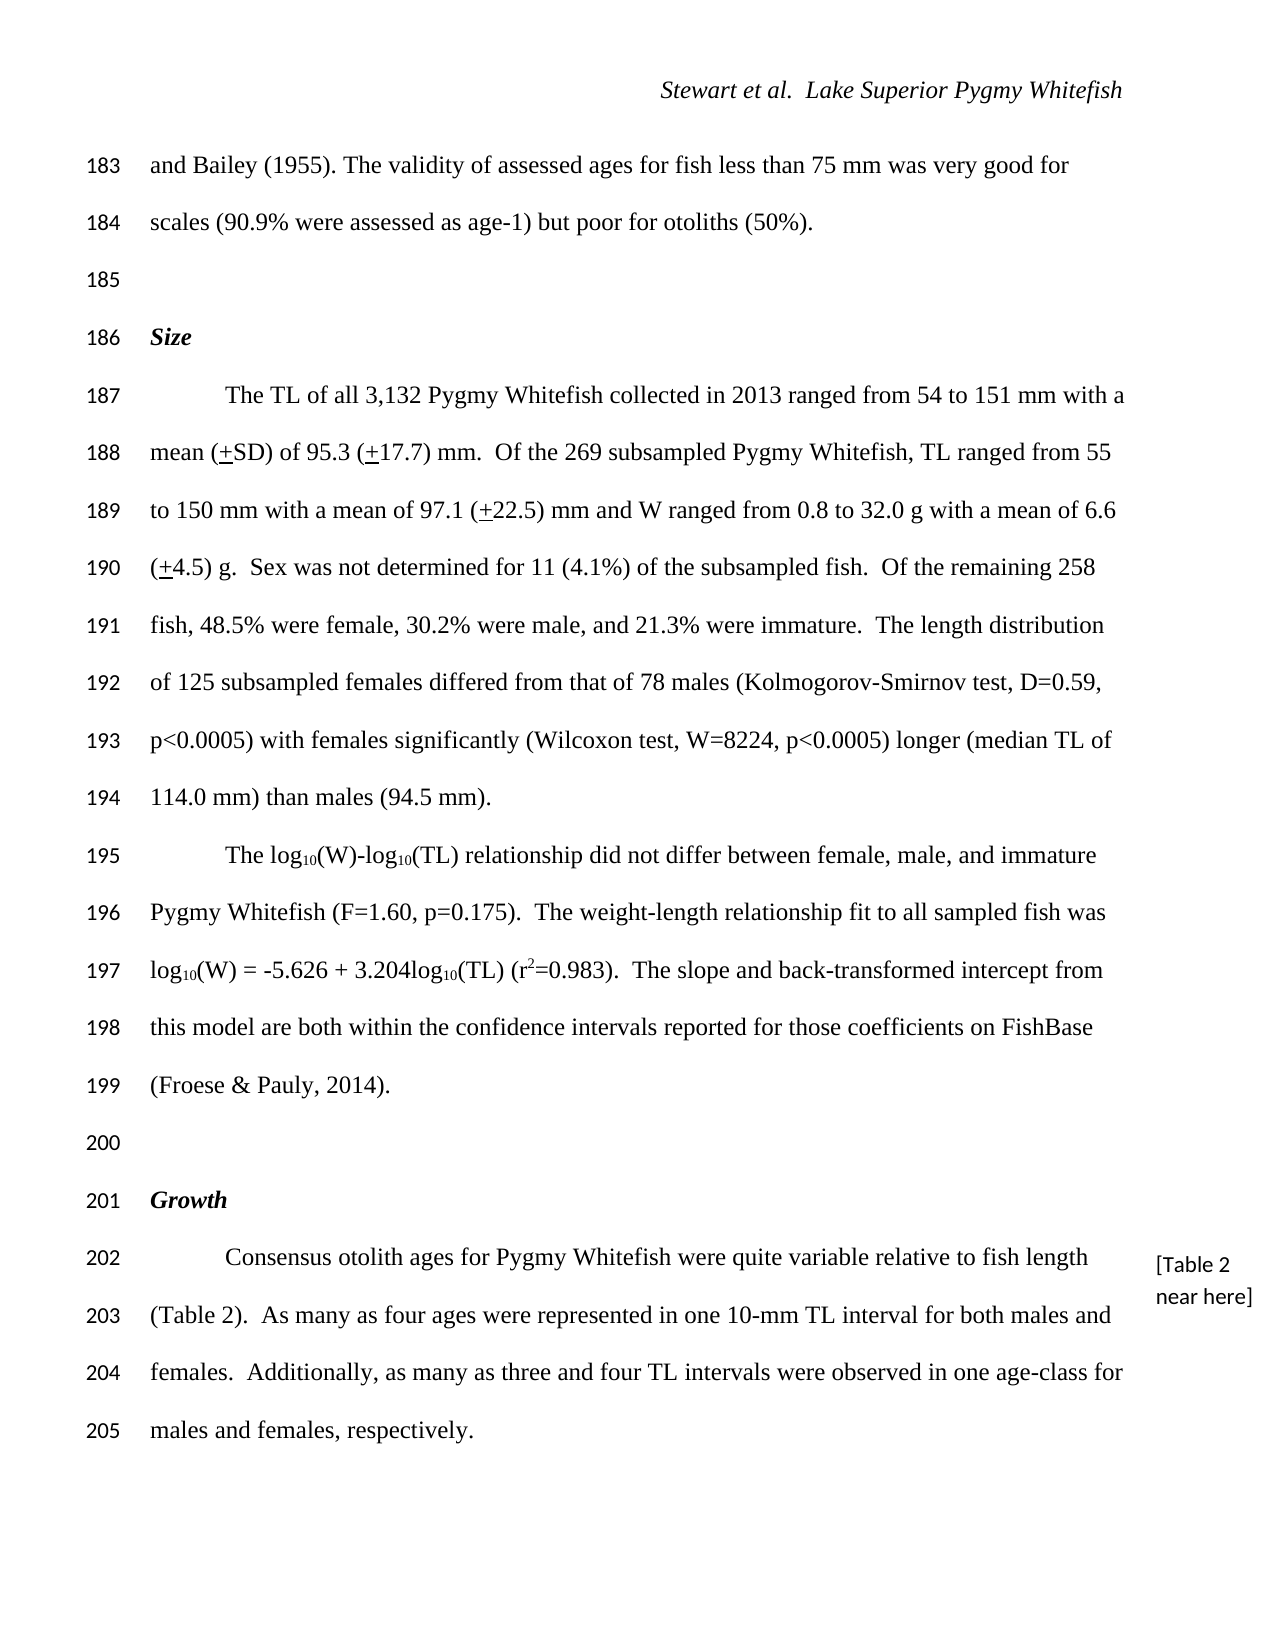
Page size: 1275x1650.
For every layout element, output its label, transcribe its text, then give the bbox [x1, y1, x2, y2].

text Growth [150, 1185, 1125, 1214]
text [150, 150, 1125, 236]
text The TL of all 3,132 Pygmy Whitefish collected in 2013 ranged from 54 to 151 mm with a mean (+SD) of 95.3 (+17.7) mm. Of the 269 subsampled Pygmy Whitefish, TL ranged from 55 to 150 mm with a mean of 97.1 (+22.5) mm and W ranged from 0.8 to 32.0 g with a mean of 6.6 (+4.5) g. Sex was not determined for 11 (4.1%) of the subsampled fish. Of the remaining 258 fish, 48.5% were female, 30.2% were male, and 21.3% were immature. The length distribution of 125 subsampled females differed from that of 78 males (Kolmogorov-Smirnov test, D=0.59, p<0.0005) with females significantly (Wilcoxon test, W=8224, p<0.0005) longer (median TL of 114.0 mm) than males (94.5 mm). [150, 380, 1125, 811]
text Consensus otolith ages for Pygmy Whitefish were quite variable relative to fish length (Table 2). As many as four ages were represented in one 10-mm TL interval for both males and females. Additionally, as many as three and four TL intervals were observed in one age-class for males and females, respectively. [150, 1242, 1125, 1444]
text Size [150, 322, 1125, 351]
text The log10(W)-log10(TL) relationship did not differ between female, male, and immature Pygmy Whitefish (F=1.60, p=0.175). The weight-length relationship fit to all sampled fish was log10(W) = -5.626 + 3.204log10(TL) (r2=0.983). The slope and back-transformed intercept from this model are both within the confidence intervals reported for those coefficients on FishBase (Froese & Pauly, 2014). [150, 840, 1125, 1099]
